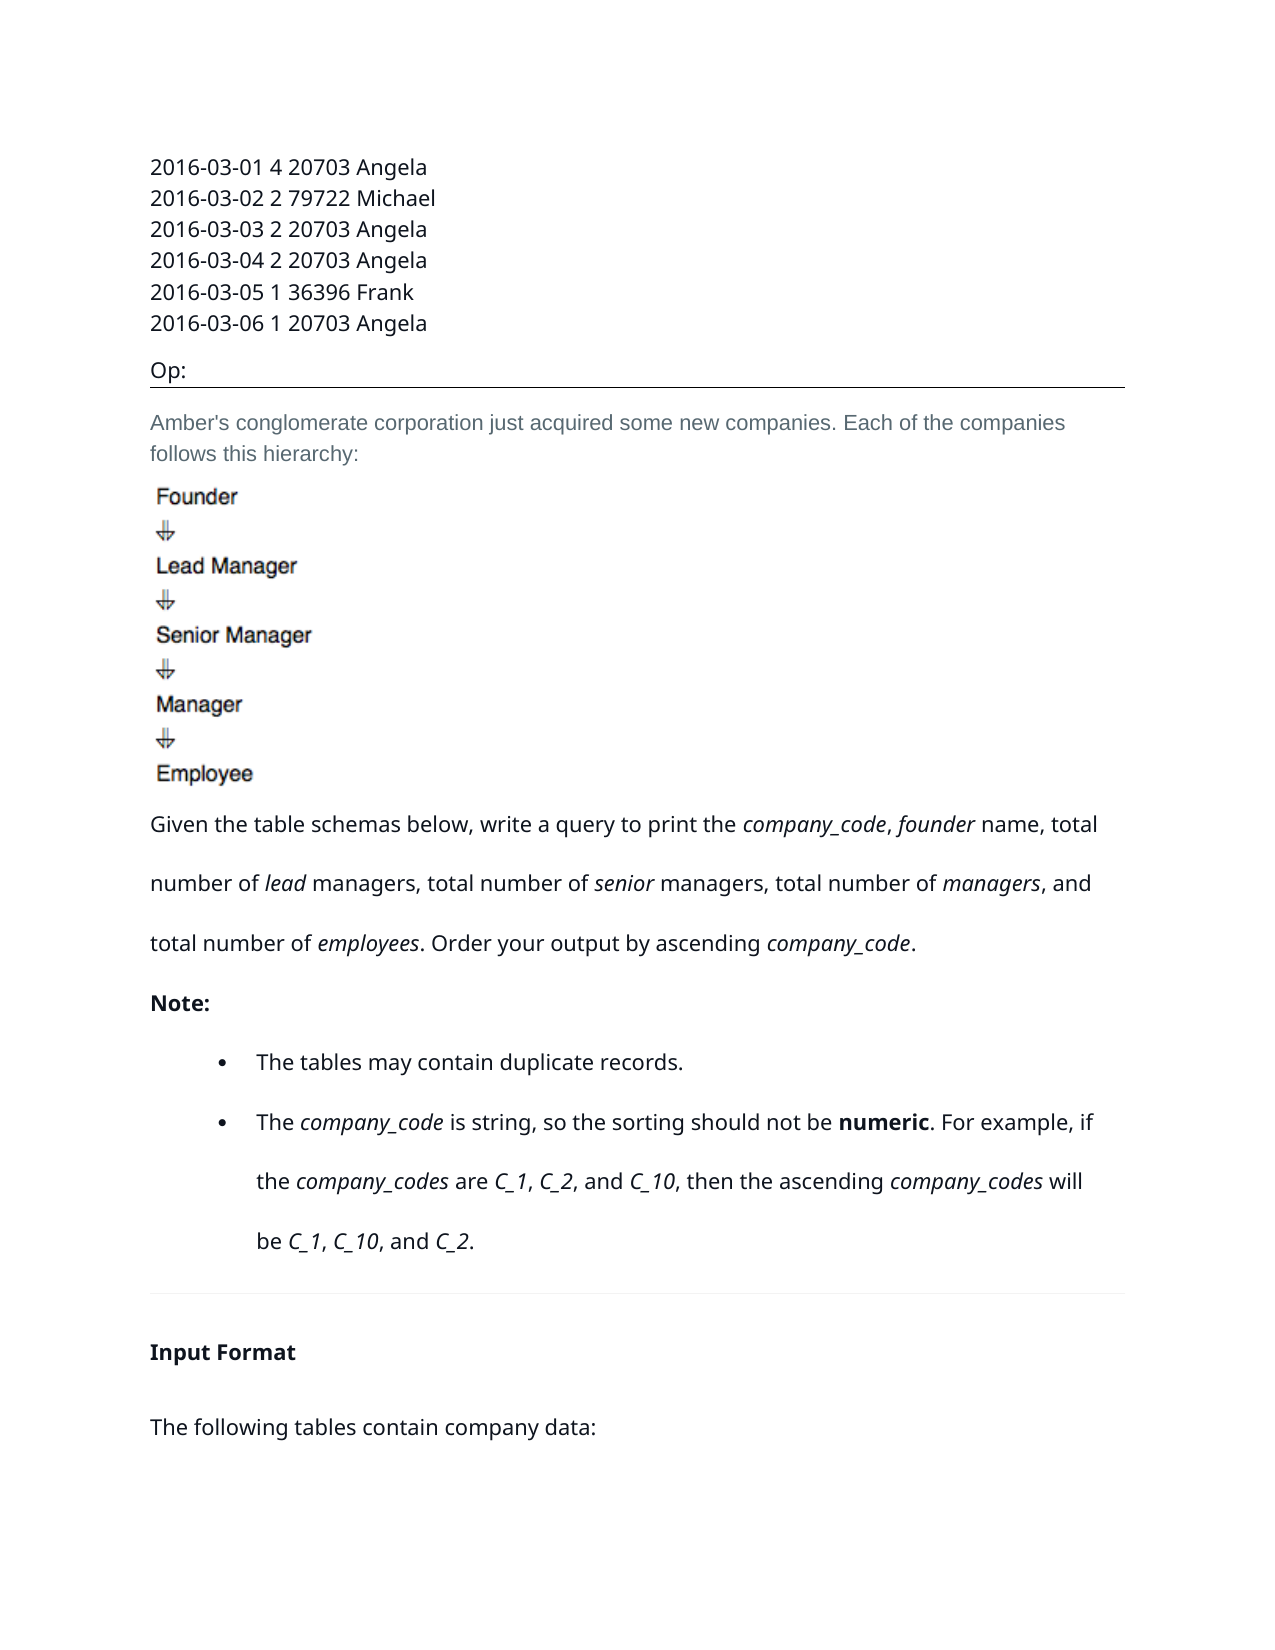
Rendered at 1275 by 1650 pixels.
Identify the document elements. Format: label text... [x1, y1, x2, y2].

text The following tables contain company data: [150, 1412, 1125, 1442]
text Given the table schemas below, write a query to print the company_code, founder name, total number of lead managers, total number of senior managers, total number of managers, and total number of employees. Order your output by ascending company_code. [150, 809, 1125, 958]
list The tables may contain duplicate records. [219, 1047, 1125, 1077]
text Amber's conglomerate corporation just acquired some new companies. Each of the companies follows this hierarchy: [150, 404, 1125, 466]
text 2016-03-04 2 20703 Angela [150, 244, 1125, 275]
text Input Format [150, 1337, 1125, 1367]
text 2016-03-02 2 79722 Michael [150, 181, 1125, 212]
text 2016-03-05 1 36396 Frank [150, 275, 1125, 306]
text 2016-03-03 2 20703 Angela [150, 212, 1125, 244]
text 2016-03-06 1 20703 Angela [150, 306, 1125, 337]
text 2016-03-01 4 20703 Angela [150, 150, 1125, 181]
text Note: [150, 988, 1125, 1017]
text Op: [150, 353, 1125, 387]
picture [150, 481, 327, 794]
list The company_code is string, so the sorting should not be numeric. For example, if the company_codes are C_1, C_2, and C_10, then the ascending company_codes will be C_1, C_10, and C_2. [219, 1107, 1125, 1256]
